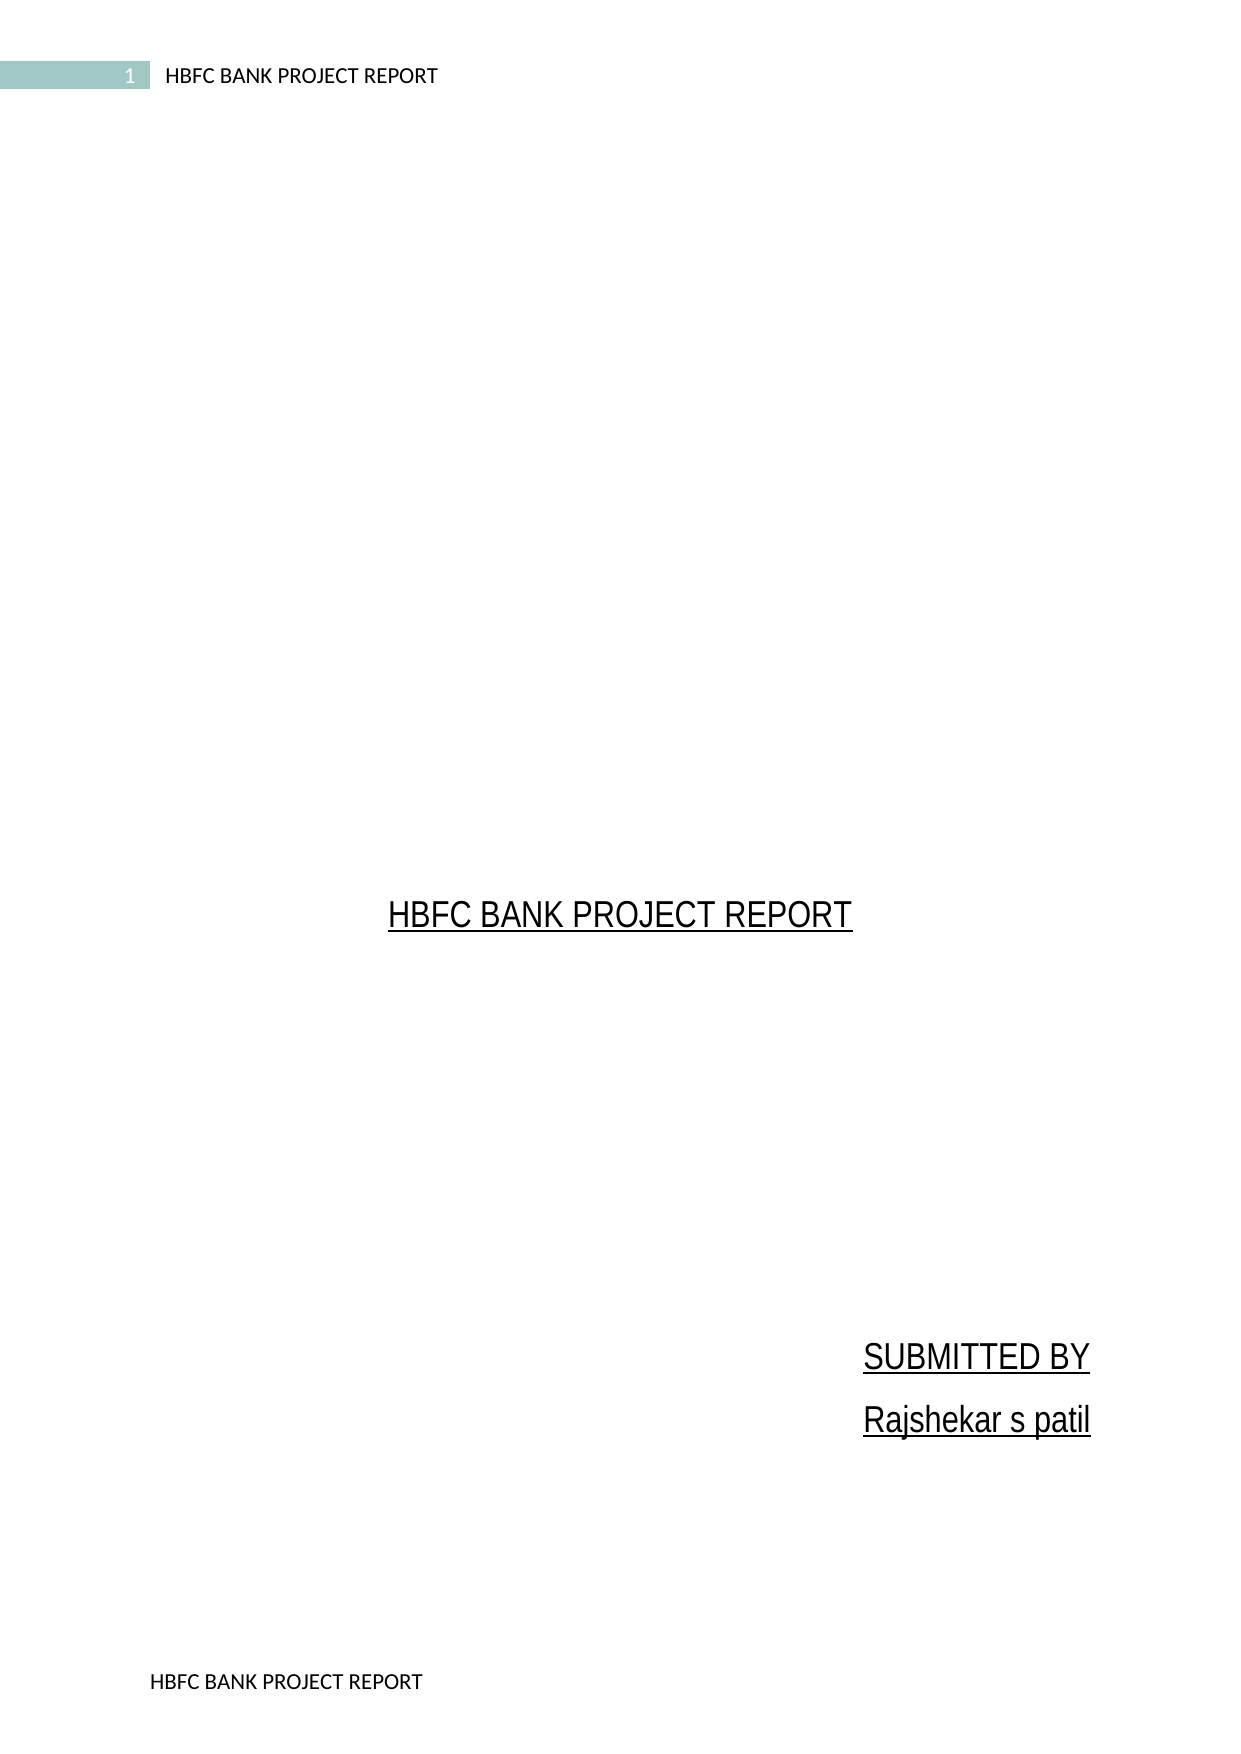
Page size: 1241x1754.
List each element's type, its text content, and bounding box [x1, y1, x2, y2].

text Rajshekar s patil [150, 1397, 1090, 1441]
text HBFC BANK PROJECT REPORT [150, 892, 1090, 936]
text SUBMITTED BY [150, 1334, 1090, 1377]
